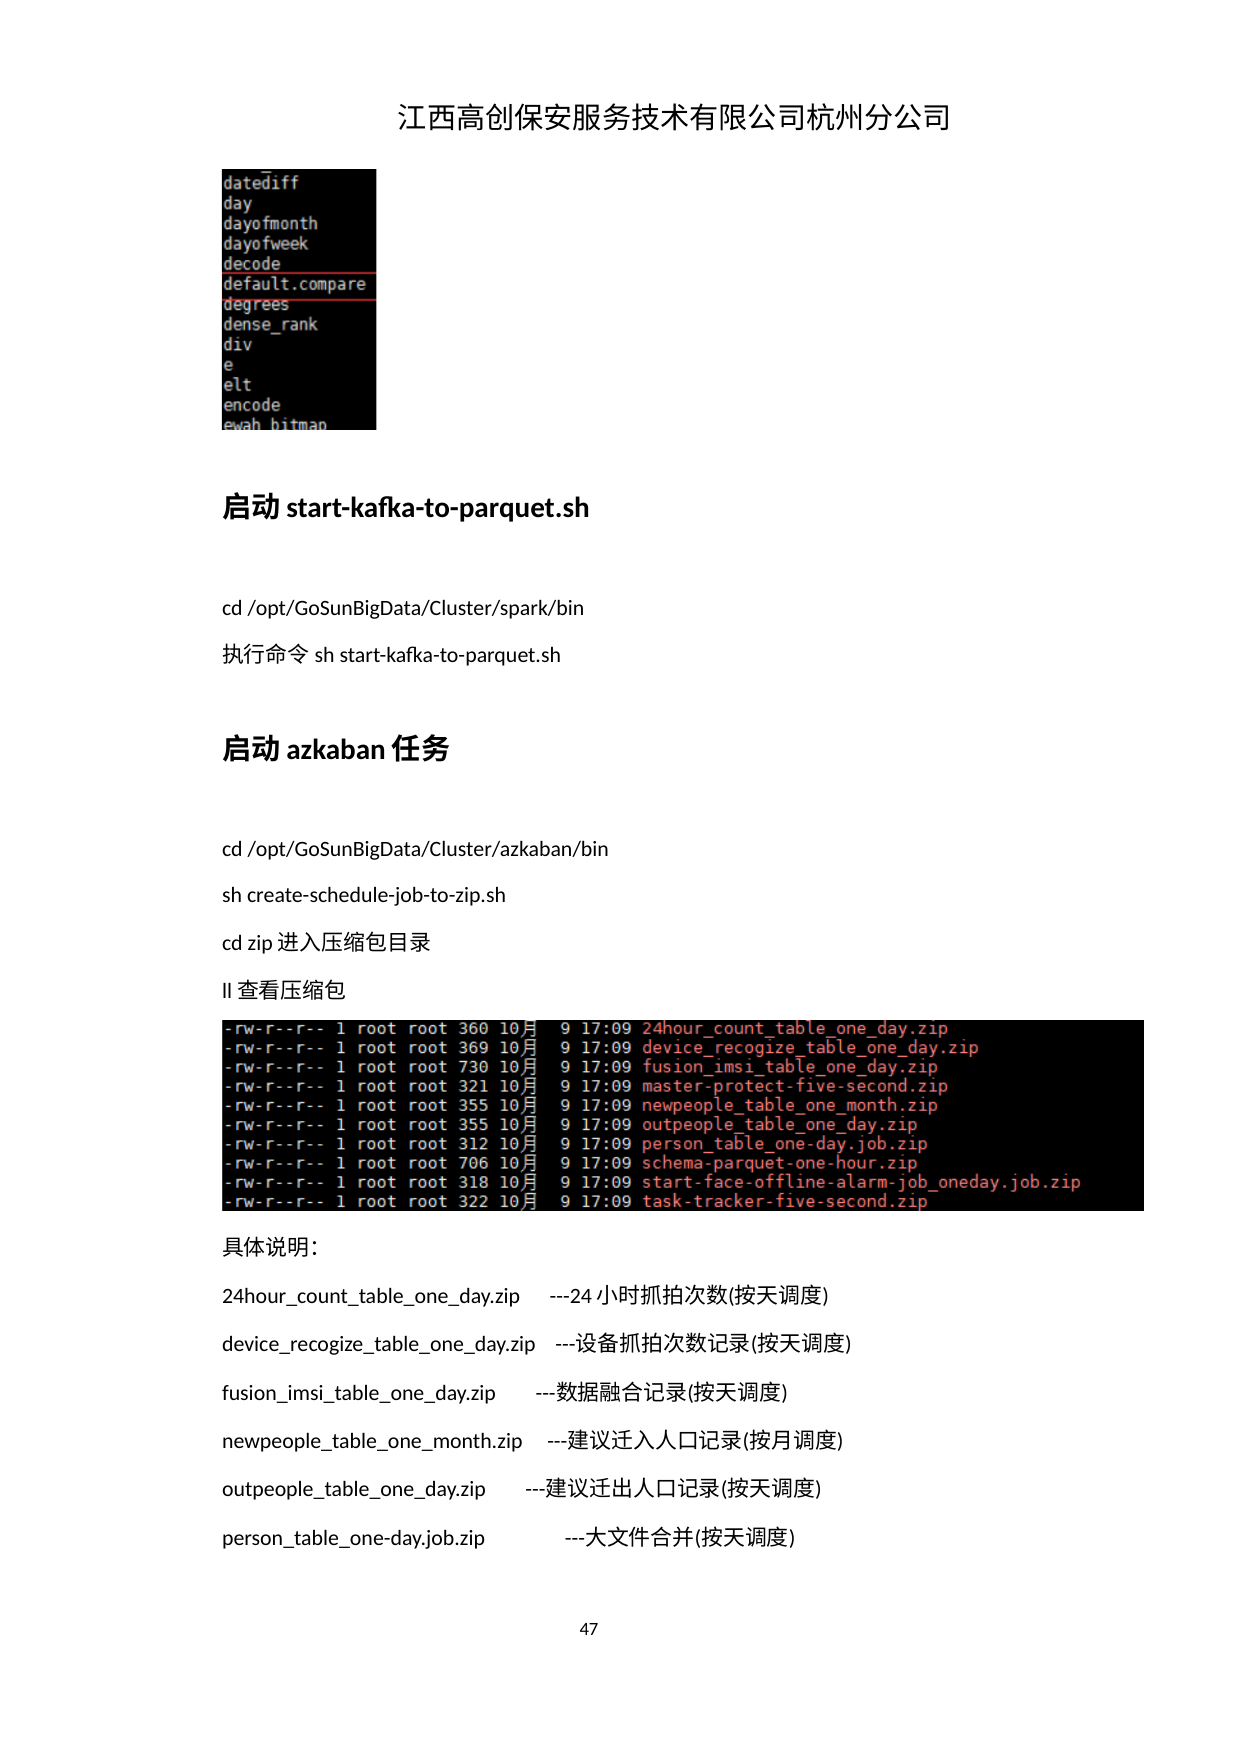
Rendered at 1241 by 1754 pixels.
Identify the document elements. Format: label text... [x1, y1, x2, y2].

text ll 查看压缩包 [222, 972, 1128, 1005]
text 执行命令 sh start-kafka-to-parquet.sh [222, 637, 1128, 669]
text cd /opt/GoSunBigData/Cluster/azkaban/bin [222, 832, 1128, 865]
text person_table_one-day.job.zip ---大文件合并(按天调度) [222, 1519, 1128, 1552]
text device_recogize_table_one_day.zip ---设备抓拍次数记录(按天调度) [222, 1326, 1128, 1358]
picture [221, 169, 377, 430]
text outpeople_table_one_day.zip ---建议迁出人口记录(按天调度) [222, 1471, 1128, 1503]
text 具体说明： [222, 1229, 1128, 1262]
subtitle 启动azkaban任务 [222, 714, 1128, 779]
text 24hour_count_table_one_day.zip ---24小时抓拍次数(按天调度) [222, 1277, 1128, 1310]
text cd /opt/GoSunBigData/Cluster/spark/bin [222, 591, 1128, 623]
subtitle 启动start-kafka-to-parquet.sh [222, 472, 1128, 537]
text newpeople_table_one_month.zip ---建议迁入人口记录(按月调度) [222, 1422, 1128, 1455]
picture [221, 1020, 1144, 1211]
text fusion_imsi_table_one_day.zip ---数据融合记录(按天调度) [222, 1374, 1128, 1407]
text cd zip 进入压缩包目录 [222, 924, 1128, 957]
text sh create-schedule-job-to-zip.sh [222, 878, 1128, 911]
